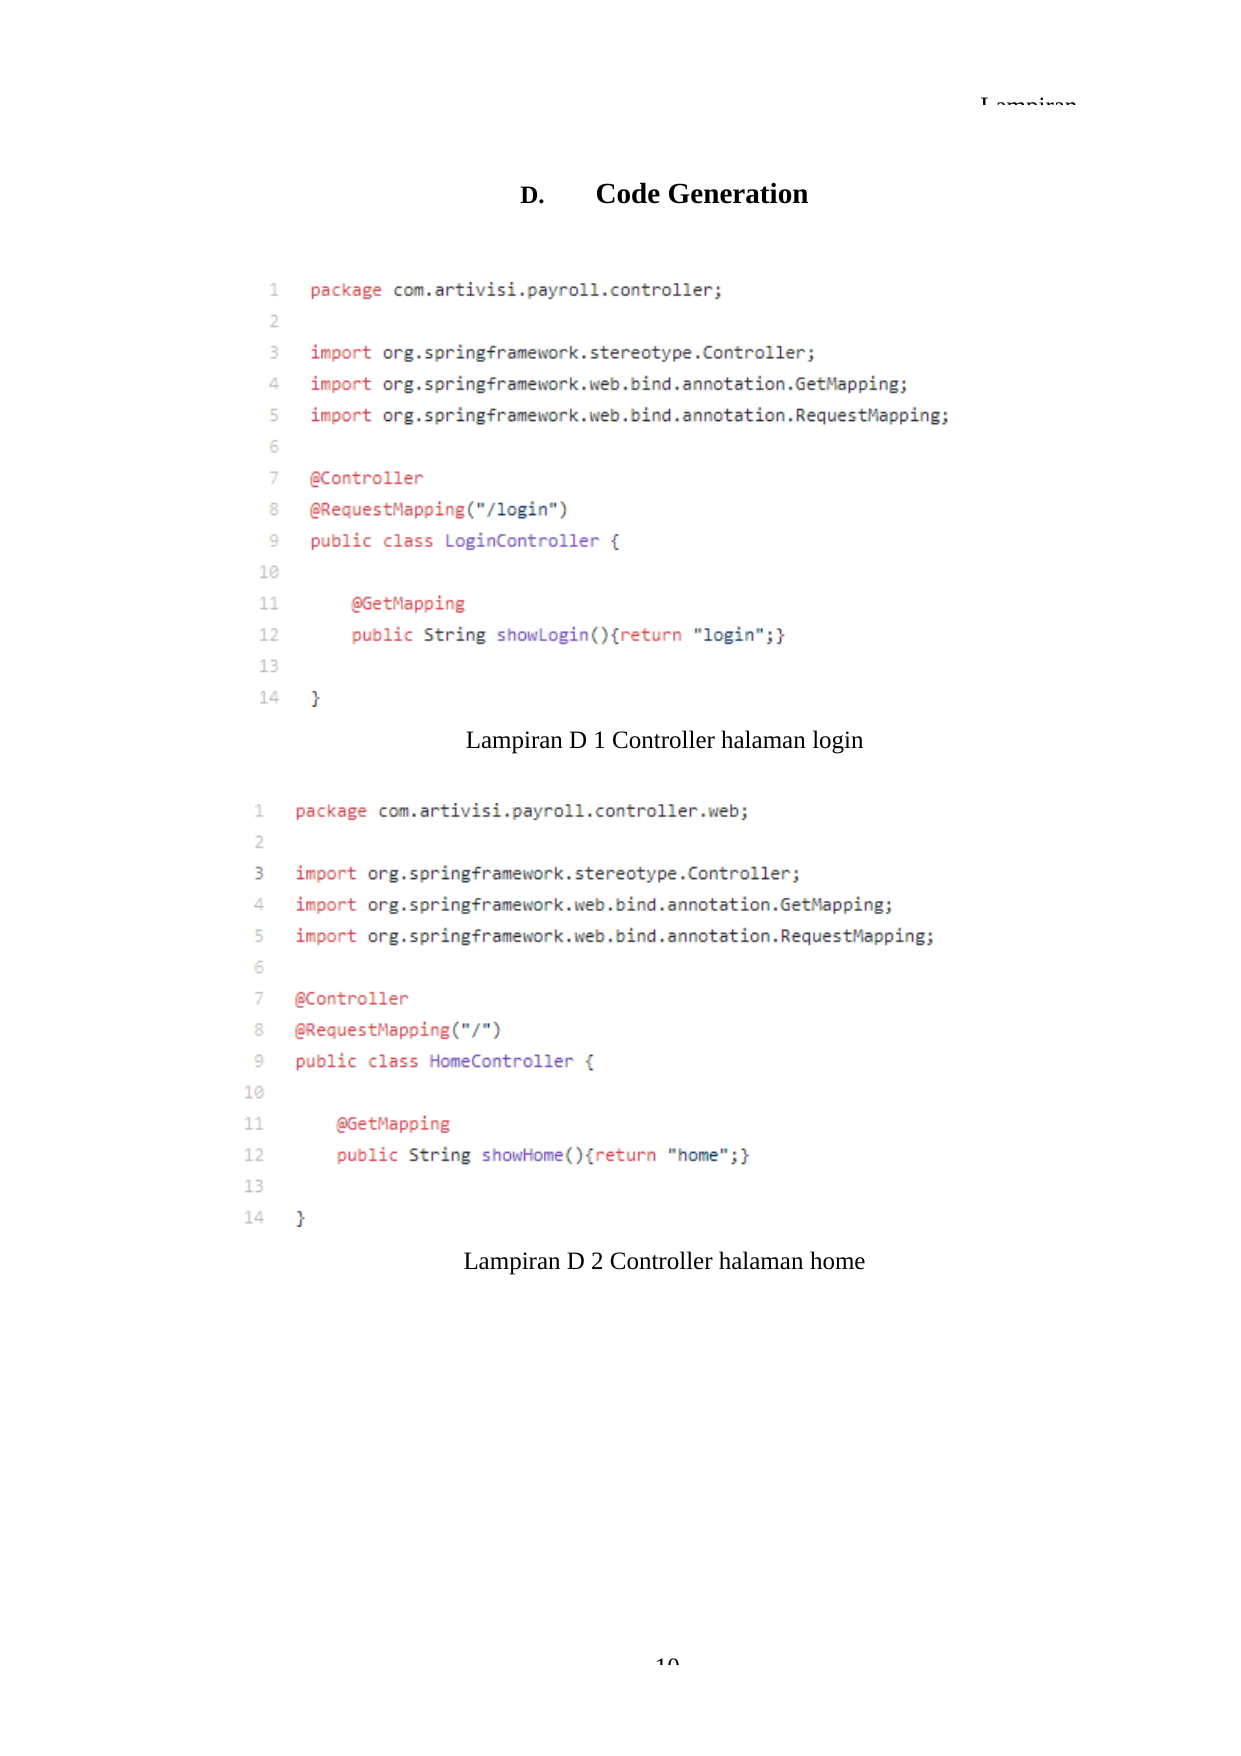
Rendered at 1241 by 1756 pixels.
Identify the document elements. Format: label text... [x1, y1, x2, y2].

subtitle Code Generation [520, 176, 1136, 210]
picture [244, 803, 934, 1227]
picture [259, 282, 949, 707]
